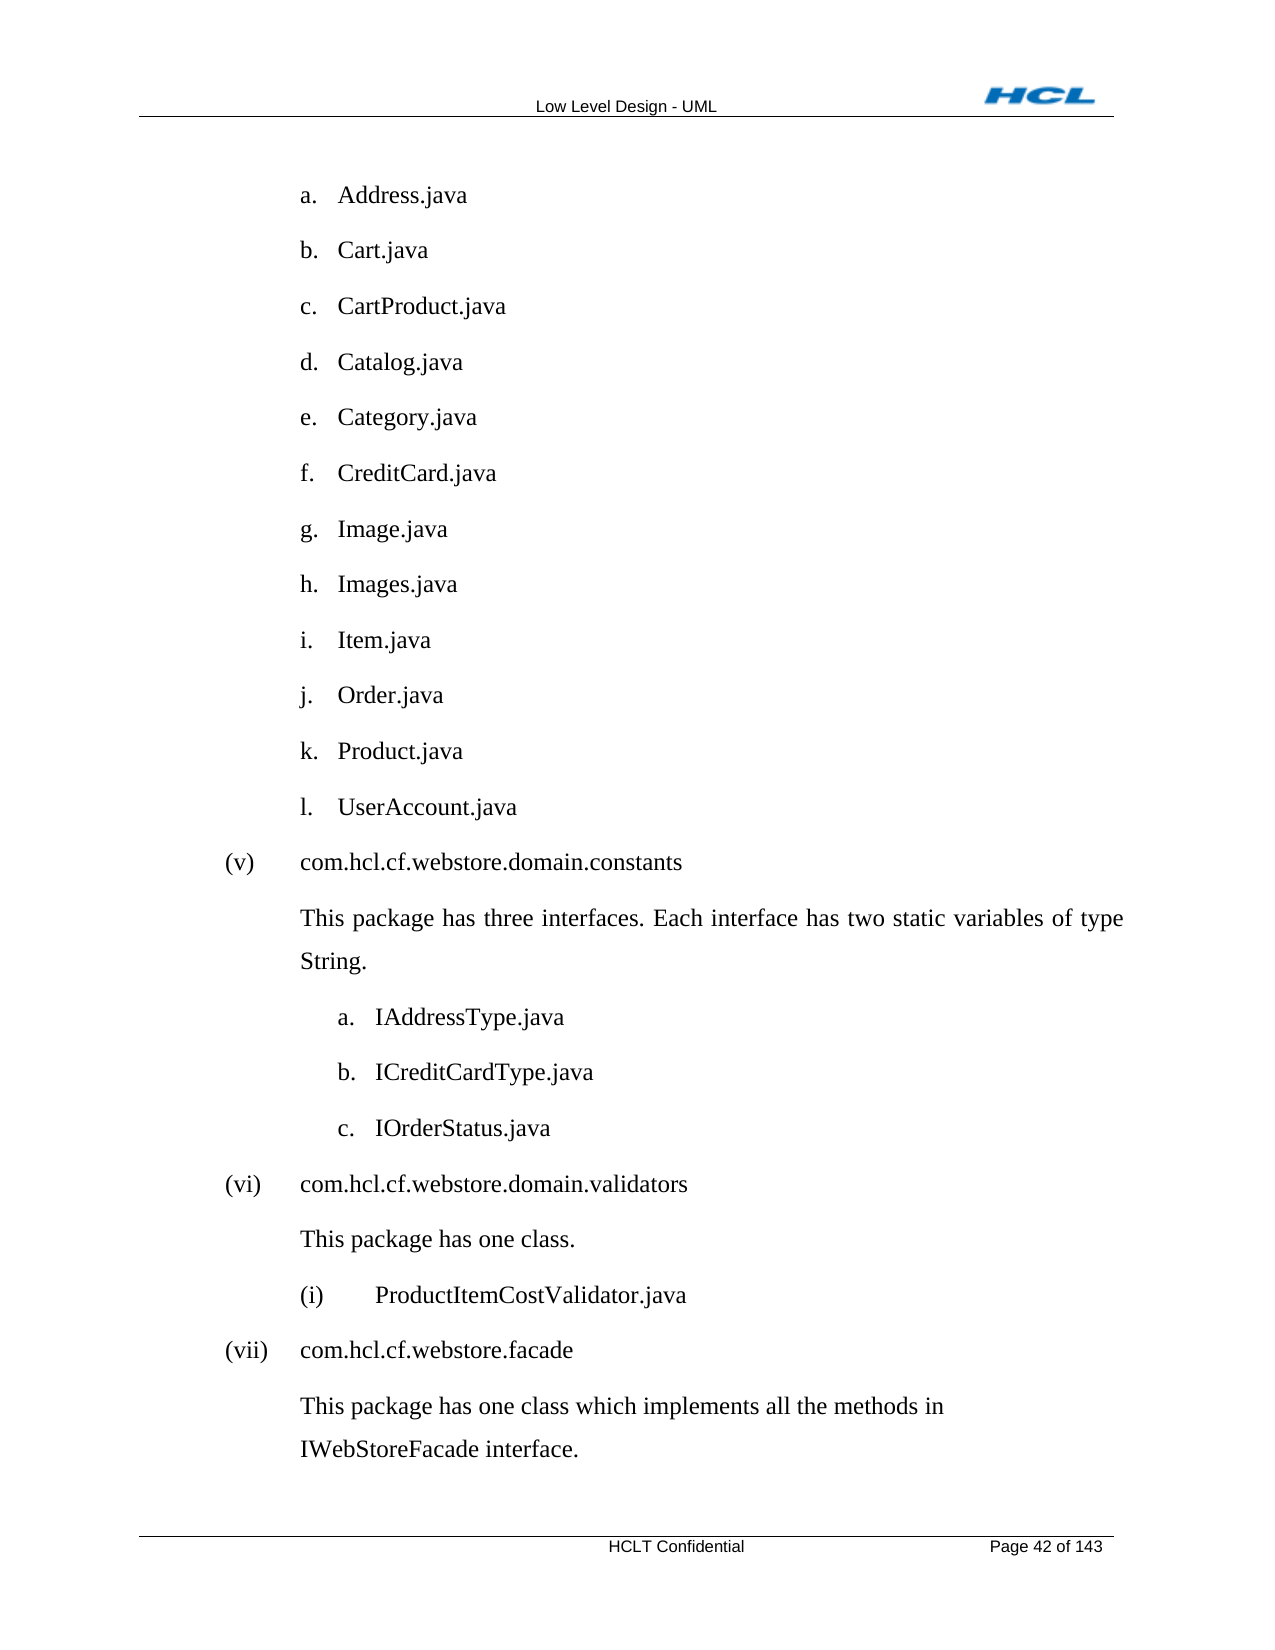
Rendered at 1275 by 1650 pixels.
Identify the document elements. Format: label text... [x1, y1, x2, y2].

list ICreditCardType.java [337, 1057, 1125, 1086]
list Address.java [300, 180, 1125, 209]
list Images.java [300, 569, 1125, 598]
list IOrderStatus.java [337, 1113, 1125, 1142]
list UserAccount.java [300, 792, 1125, 821]
list com.hcl.cf.webstore.domain.validators [225, 1169, 1125, 1197]
text This package has three interfaces. Each interface has two static variables of type String. [300, 903, 1125, 975]
list com.hcl.cf.webstore.domain.constants [225, 847, 1125, 876]
list com.hcl.cf.webstore.facade [225, 1336, 1125, 1364]
list Catalog.java [300, 347, 1125, 376]
list Product.java [300, 736, 1125, 765]
list CreditCard.java [300, 458, 1125, 487]
list Category.java [300, 402, 1125, 431]
list Image.java [300, 514, 1125, 542]
list CartProduct.java [300, 291, 1125, 320]
list This package has one class which implements all the methods in IWebStoreFacade interface. [300, 1391, 1125, 1463]
picture [977, 74, 1103, 116]
list Item.java [300, 625, 1125, 654]
list ProductItemCostValidator.java [300, 1280, 1125, 1309]
list Cart.java [300, 236, 1125, 264]
list Order.java [300, 681, 1125, 709]
list IAddressType.java [337, 1002, 1125, 1031]
text This package has one class. [300, 1224, 1125, 1253]
